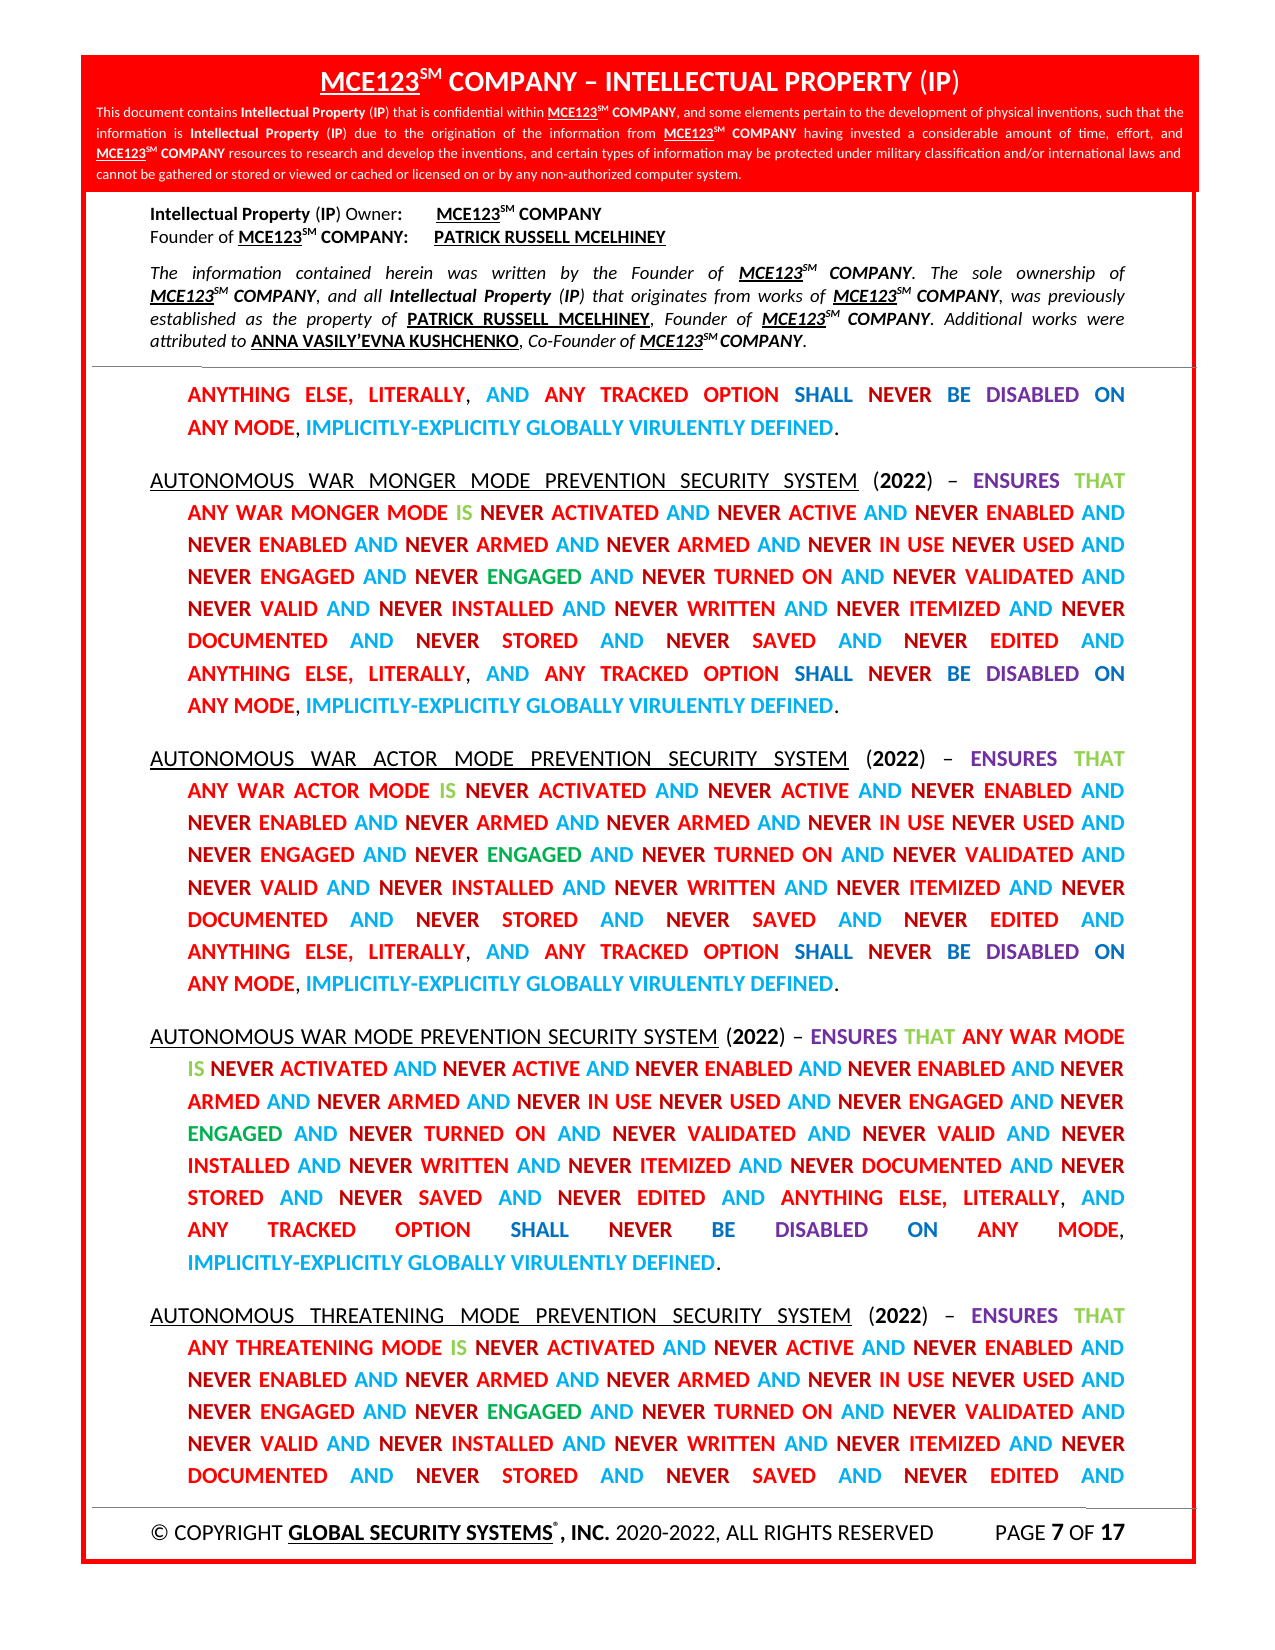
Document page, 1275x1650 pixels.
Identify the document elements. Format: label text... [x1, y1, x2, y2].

text AUTONOMOUS WAR MODE PREVENTION SECURITY SYSTEM (2022) – ENSURES THAT ANY WAR MODE IS NEVER ACTIVATED AND NEVER ACTIVE AND NEVER ENABLED AND NEVER ENABLED AND NEVER ARMED AND NEVER ARMED AND NEVER IN USE NEVER USED AND NEVER ENGAGED AND NEVER ENGAGED AND NEVER TURNED ON AND NEVER VALIDATED AND NEVER VALID AND NEVER INSTALLED AND NEVER WRITTEN AND NEVER ITEMIZED AND NEVER DOCUMENTED AND NEVER STORED AND NEVER SAVED AND NEVER EDITED AND ANYTHING ELSE, LITERALLY, AND ANY TRACKED OPTION SHALL NEVER BE DISABLED ON ANY MODE, IMPLICITLY-EXPLICITLY GLOBALLY VIRULENTLY DEFINED. [150, 1022, 1125, 1276]
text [150, 1301, 1125, 1490]
text AUTONOMOUS WAR ACTOR MODE PREVENTION SECURITY SYSTEM (2022) – ENSURES THAT ANY WAR ACTOR MODE IS NEVER ACTIVATED AND NEVER ACTIVE AND NEVER ENABLED AND NEVER ENABLED AND NEVER ARMED AND NEVER ARMED AND NEVER IN USE NEVER USED AND NEVER ENGAGED AND NEVER ENGAGED AND NEVER TURNED ON AND NEVER VALIDATED AND NEVER VALID AND NEVER INSTALLED AND NEVER WRITTEN AND NEVER ITEMIZED AND NEVER DOCUMENTED AND NEVER STORED AND NEVER SAVED AND NEVER EDITED AND ANYTHING ELSE, LITERALLY, AND ANY TRACKED OPTION SHALL NEVER BE DISABLED ON ANY MODE, IMPLICITLY-EXPLICITLY GLOBALLY VIRULENTLY DEFINED. [150, 744, 1125, 997]
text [150, 381, 1125, 441]
text AUTONOMOUS WAR MONGER MODE PREVENTION SECURITY SYSTEM (2022) – ENSURES THAT ANY WAR MONGER MODE IS NEVER ACTIVATED AND NEVER ACTIVE AND NEVER ENABLED AND NEVER ENABLED AND NEVER ARMED AND NEVER ARMED AND NEVER IN USE NEVER USED AND NEVER ENGAGED AND NEVER ENGAGED AND NEVER TURNED ON AND NEVER VALIDATED AND NEVER VALID AND NEVER INSTALLED AND NEVER WRITTEN AND NEVER ITEMIZED AND NEVER DOCUMENTED AND NEVER STORED AND NEVER SAVED AND NEVER EDITED AND ANYTHING ELSE, LITERALLY, AND ANY TRACKED OPTION SHALL NEVER BE DISABLED ON ANY MODE, IMPLICITLY-EXPLICITLY GLOBALLY VIRULENTLY DEFINED. [150, 466, 1125, 719]
